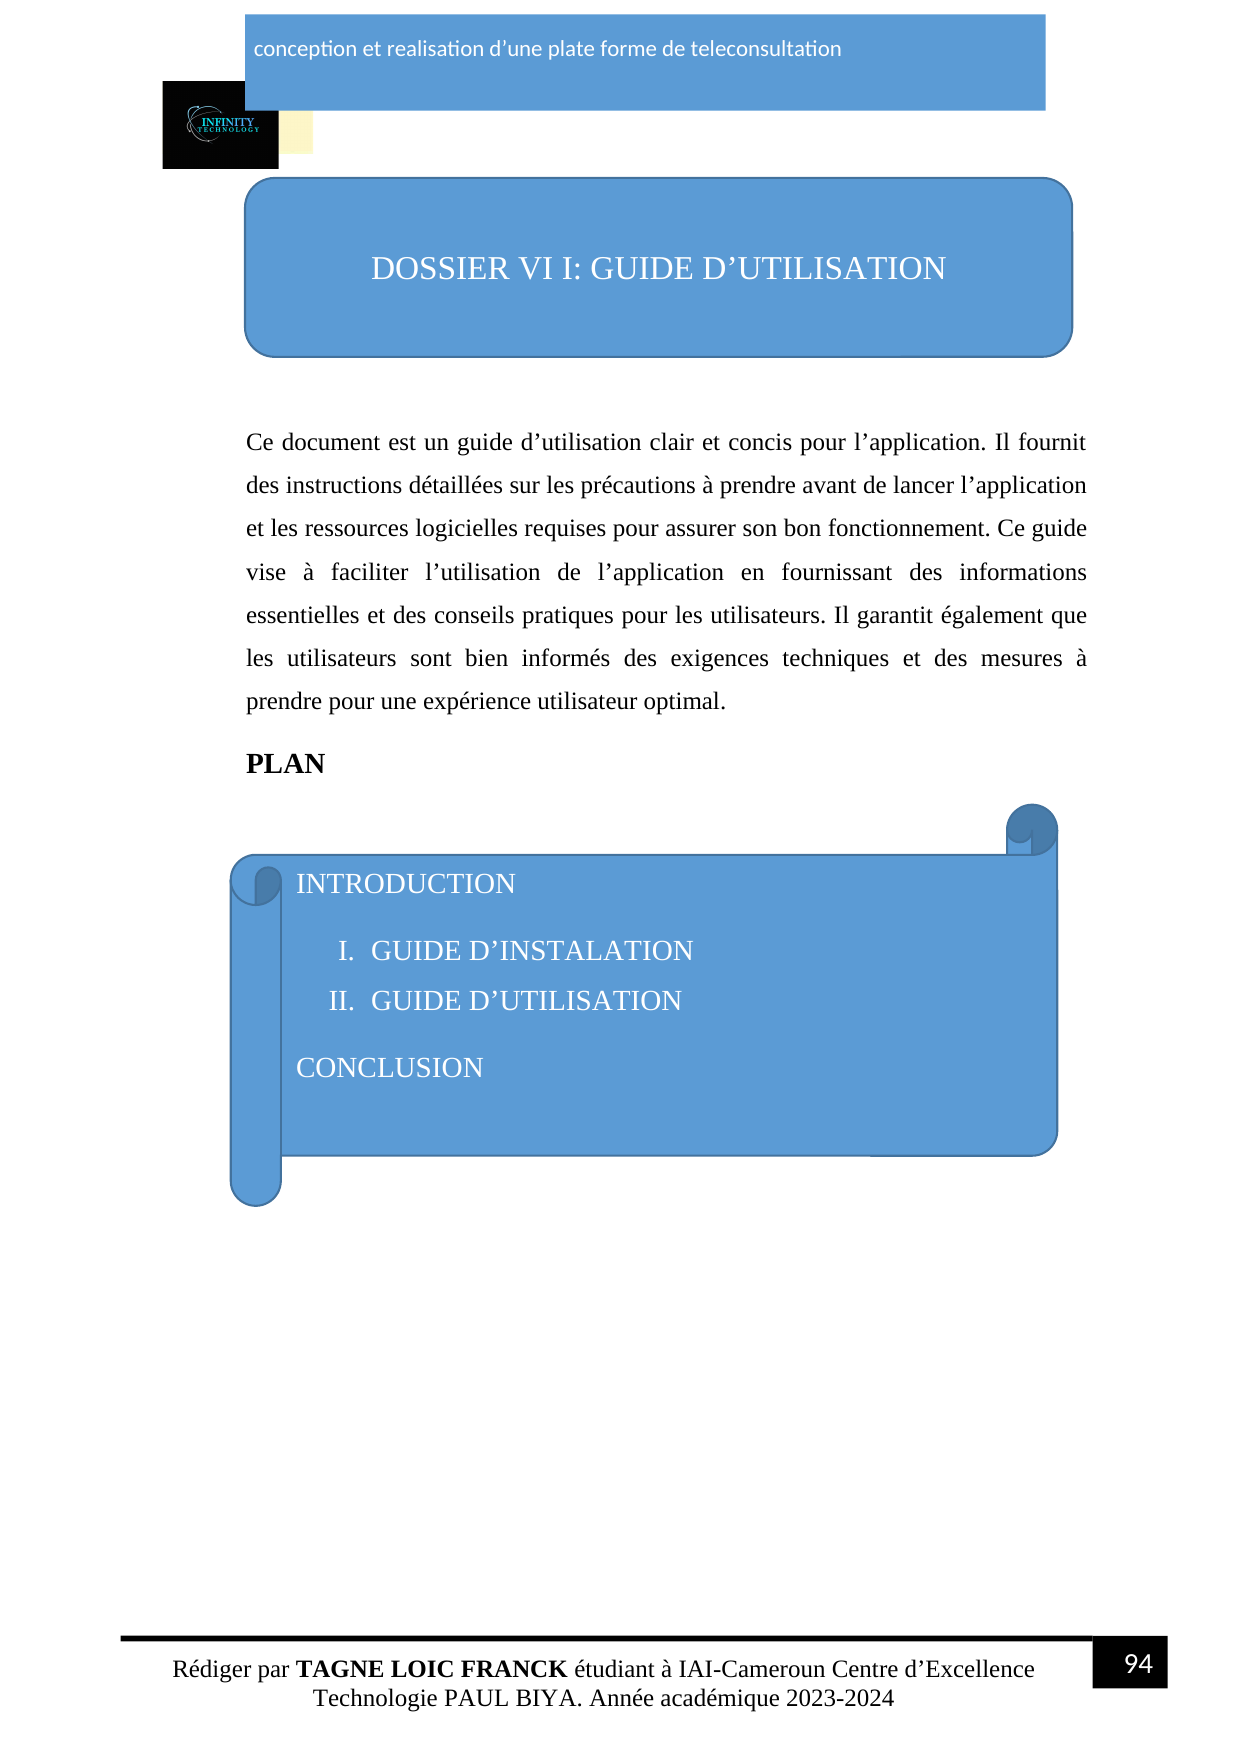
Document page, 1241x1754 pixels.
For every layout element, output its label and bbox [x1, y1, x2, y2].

picture [162, 81, 314, 169]
